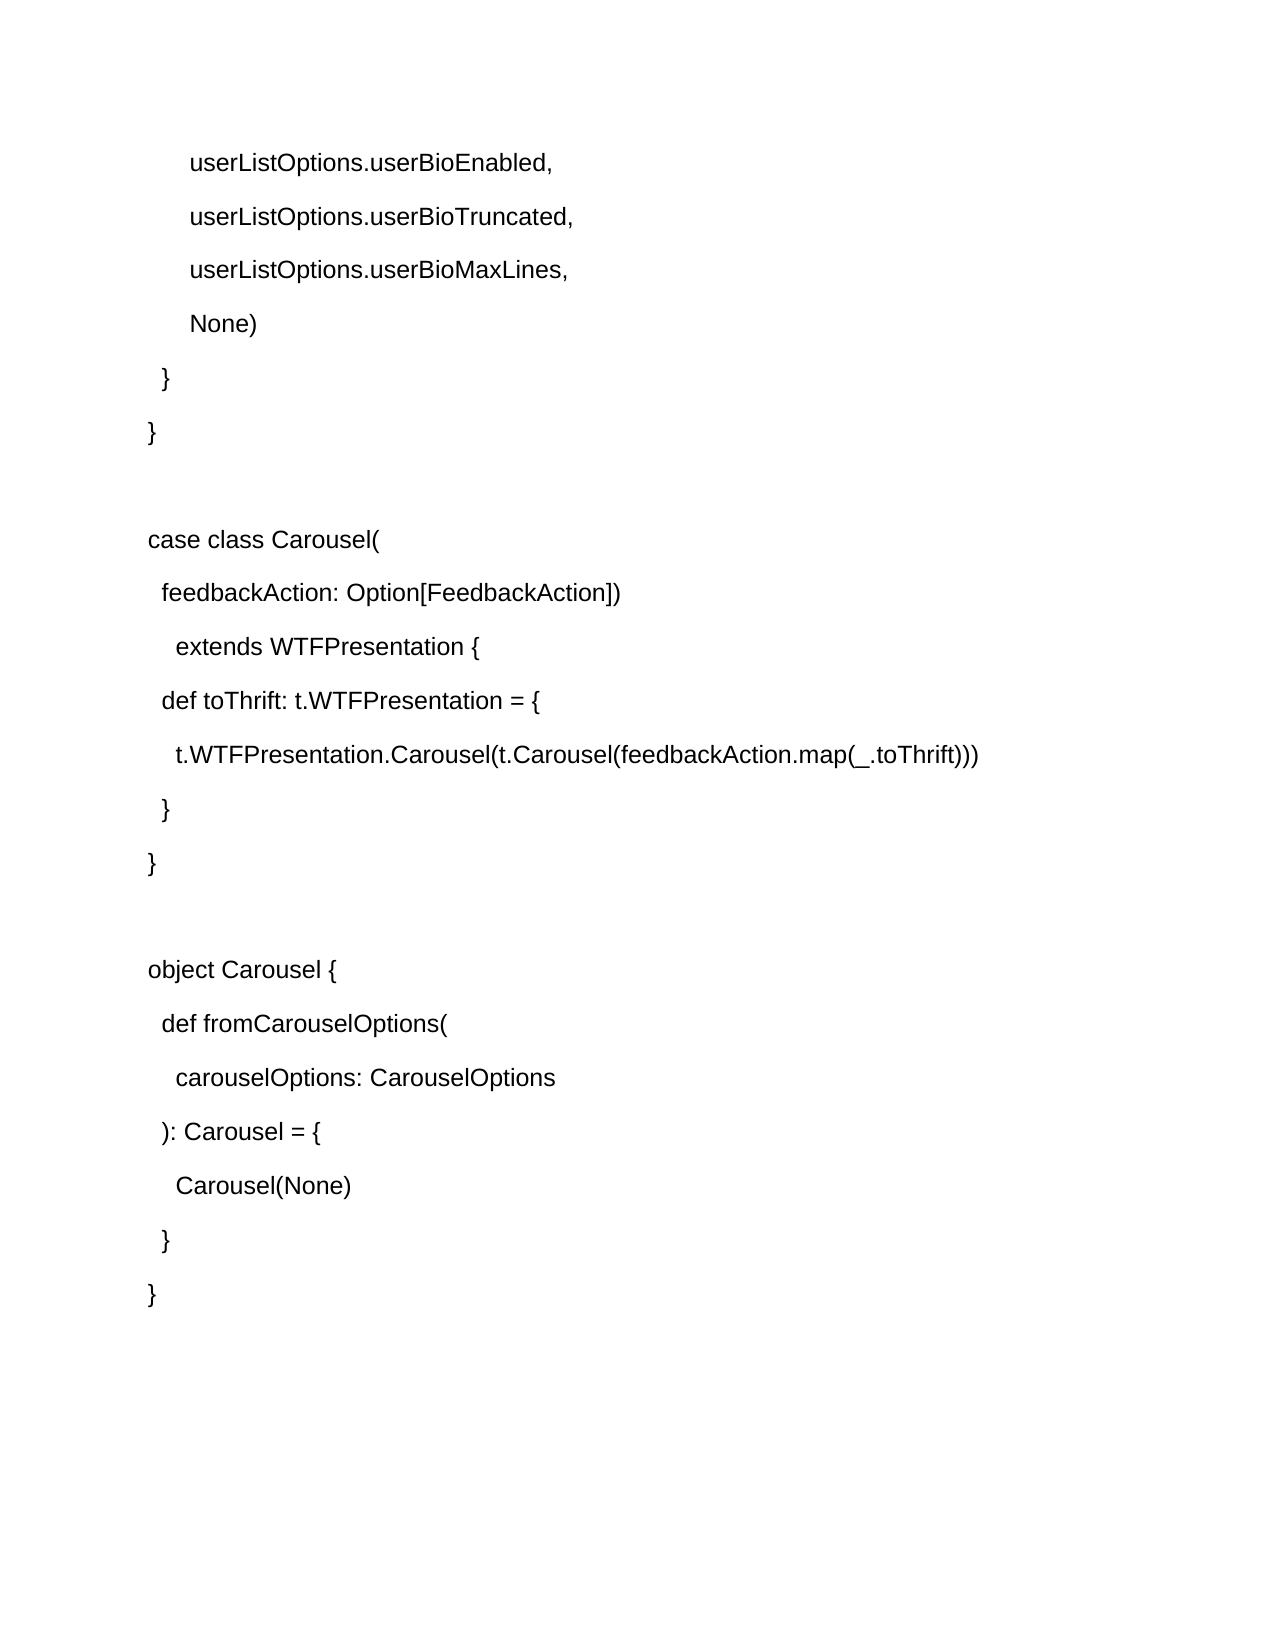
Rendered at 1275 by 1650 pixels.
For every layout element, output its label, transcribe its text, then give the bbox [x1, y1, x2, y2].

text extends WTFPresentation { [148, 632, 1127, 661]
text } [148, 1278, 1127, 1307]
text def toThrift: t.WTFPresentation = { [148, 686, 1127, 715]
text feedbackAction: Option[FeedbackAction]) [148, 578, 1127, 607]
text userListOptions.userBioMaxLines, [148, 255, 1127, 284]
text } [148, 363, 1127, 392]
text userListOptions.userBioEnabled, [148, 148, 1127, 176]
text } [148, 1225, 1127, 1253]
text } [148, 848, 1127, 876]
text userListOptions.userBioTruncated, [148, 201, 1127, 230]
text Carousel(None) [148, 1171, 1127, 1199]
text carouselOptions: CarouselOptions [148, 1063, 1127, 1092]
text ): Carousel = { [148, 1117, 1127, 1146]
text } [148, 417, 1127, 446]
text } [148, 794, 1127, 823]
text None) [148, 309, 1127, 338]
text t.WTFPresentation.Carousel(t.Carousel(feedbackAction.map(_.toThrift))) [148, 740, 1127, 769]
text def fromCarouselOptions( [148, 1009, 1127, 1038]
text object Carousel { [148, 955, 1127, 984]
text case class Carousel( [148, 524, 1127, 553]
